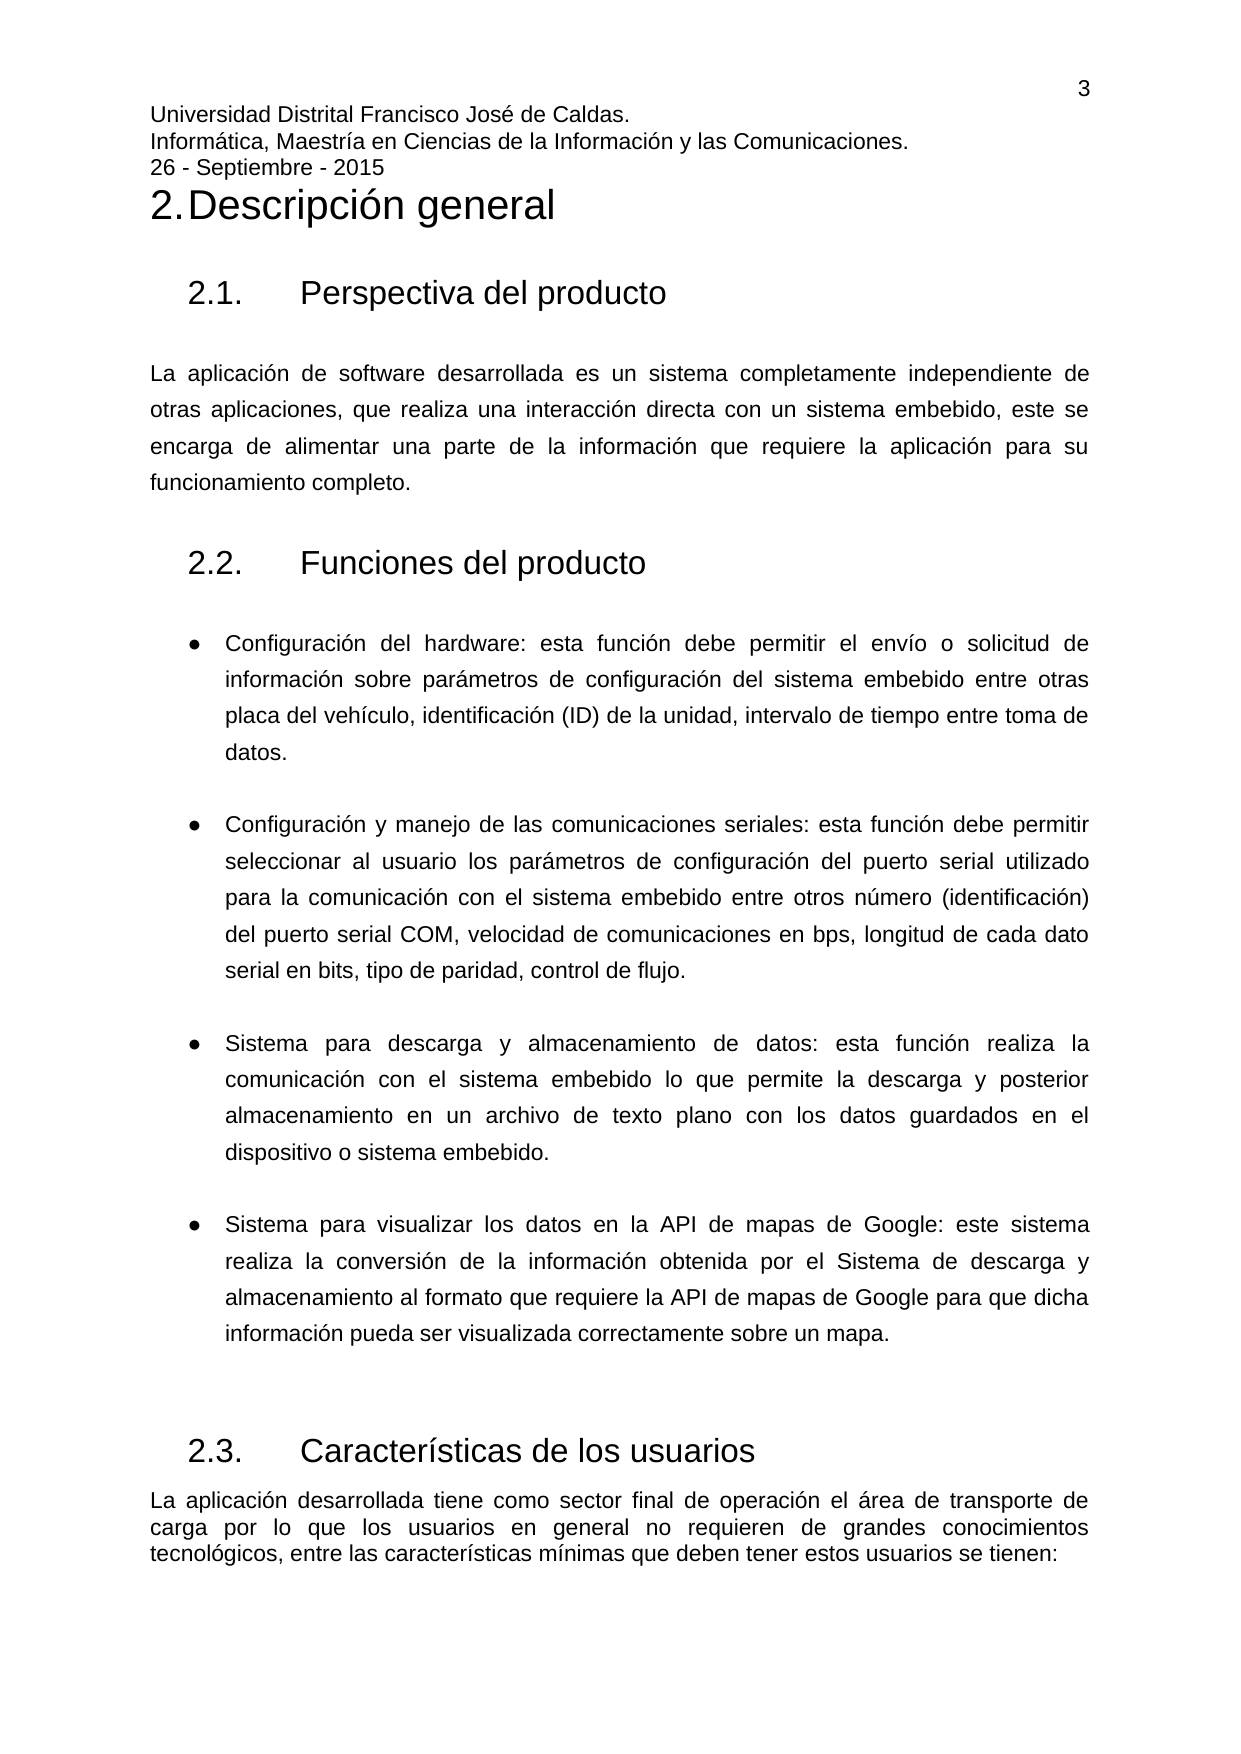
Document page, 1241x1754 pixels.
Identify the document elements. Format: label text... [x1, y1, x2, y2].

list Configuración y manejo de las comunicaciones seriales: esta función debe permitir seleccionar al usuario los parámetros de configuración del puerto serial utilizado para la comunicación con el sistema embebido entre otros número (identificación) del puerto serial COM, velocidad de comunicaciones en bps, longitud de cada dato serial en bits, tipo de paridad, control de flujo. [187, 811, 1090, 983]
text La aplicación de software desarrollada es un sistema completamente independiente de otras aplicaciones, que realiza una interacción directa con un sistema embebido, este se encarga de alimentar una parte de la información que requiere la aplicación para su funcionamiento completo. [150, 360, 1090, 495]
text La aplicación desarrollada tiene como sector final de operación el área de transporte de carga por lo que los usuarios en general no requieren de grandes conocimientos tecnológicos, entre las características mínimas que deben tener estos usuarios se tienen: [150, 1487, 1090, 1566]
list Configuración del hardware: esta función debe permitir el envío o solicitud de información sobre parámetros de configuración del sistema embebido entre otras placa del vehículo, identificación (ID) de la unidad, intervalo de tiempo entre toma de datos. [187, 630, 1090, 765]
subtitle Funciones del producto [187, 543, 1090, 581]
subtitle Descripción general [150, 180, 1090, 228]
subtitle Características de los usuarios [187, 1431, 1090, 1469]
subtitle Perspectiva del producto [187, 273, 1090, 311]
list Sistema para visualizar los datos en la API de mapas de Google: este sistema realiza la conversión de la información obtenida por el Sistema de descarga y almacenamiento al formato que requiere la API de mapas de Google para que dicha información pueda ser visualizada correctamente sobre un mapa. [187, 1211, 1090, 1347]
list Sistema para descarga y almacenamiento de datos: esta función realiza la comunicación con el sistema embebido lo que permite la descarga y posterior almacenamiento en un archivo de texto plano con los datos guardados en el dispositivo o sistema embebido. [187, 1029, 1090, 1165]
